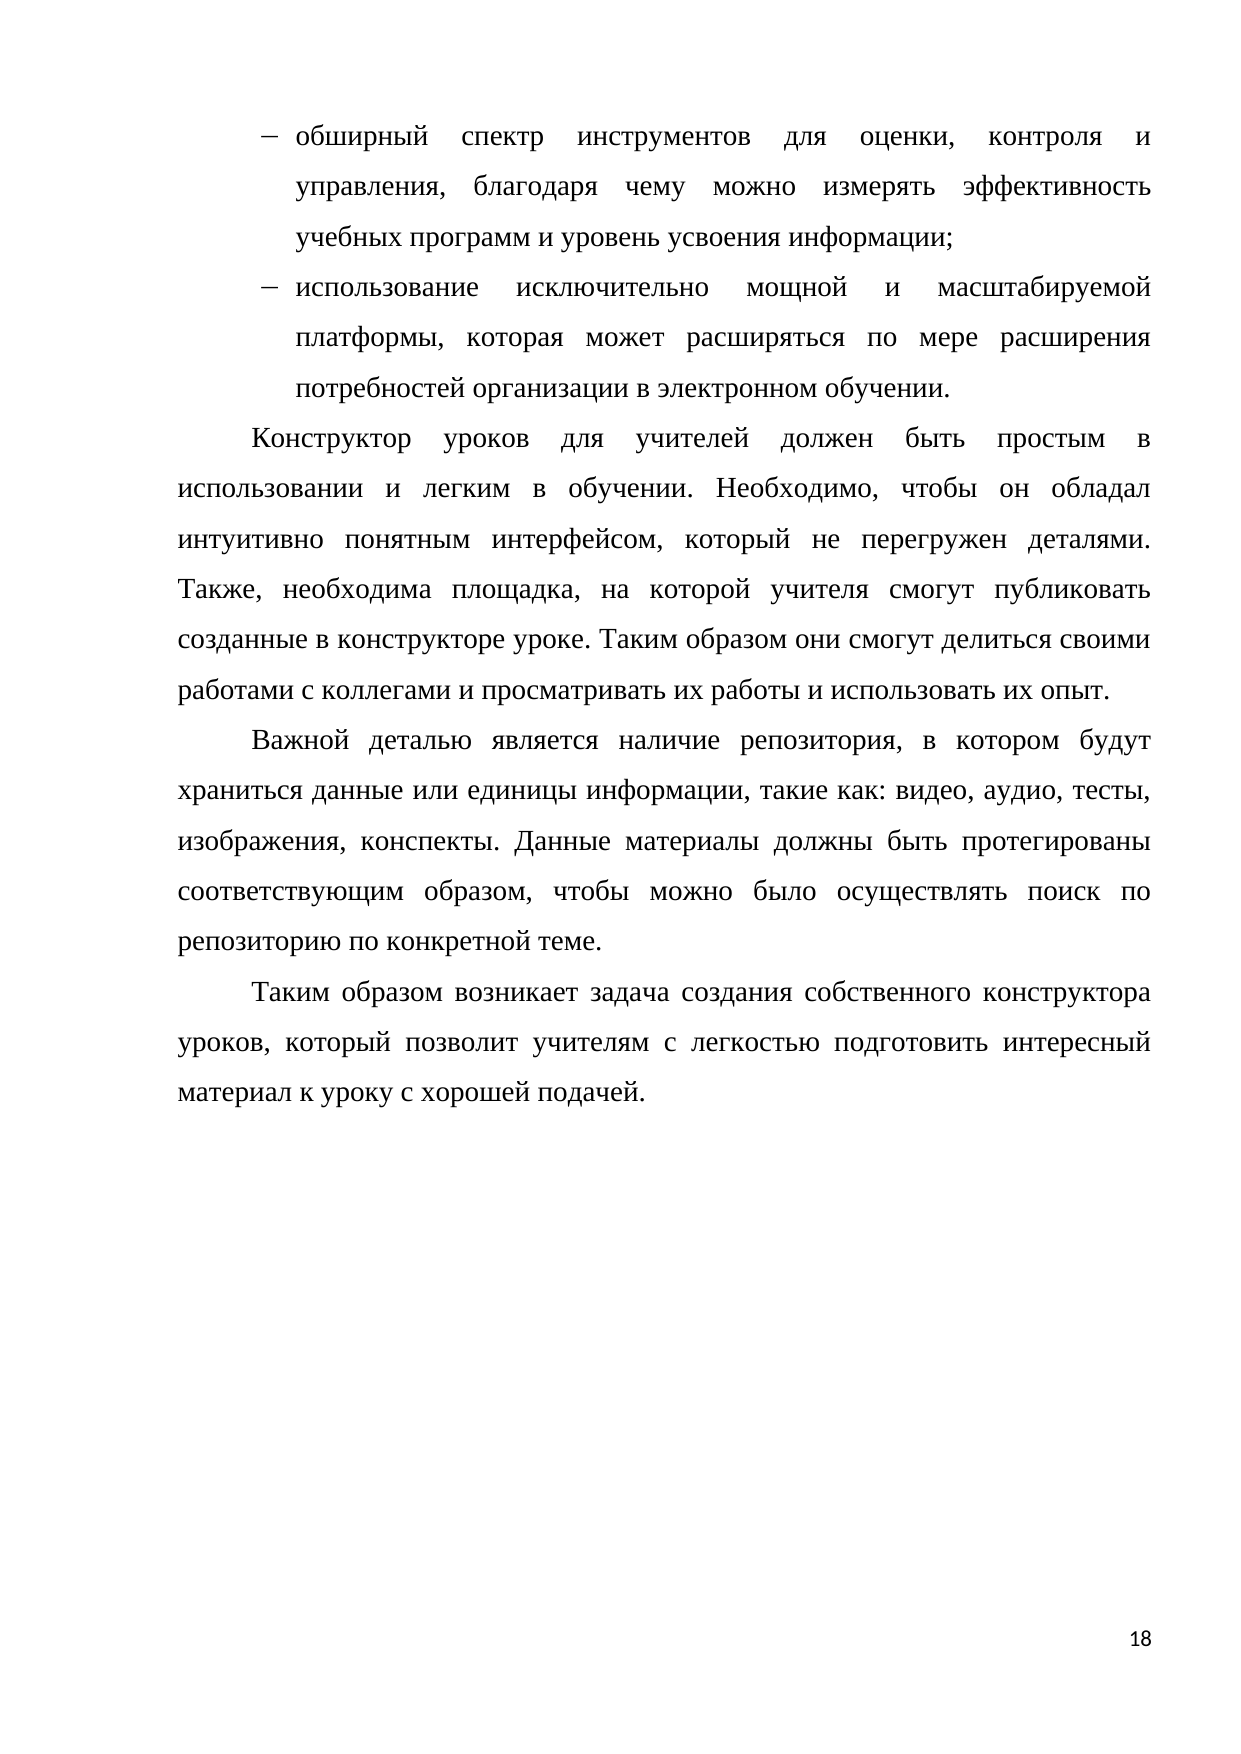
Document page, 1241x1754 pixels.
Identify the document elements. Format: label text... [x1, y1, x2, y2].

text Важной деталью является наличие репозитория, в котором будут храниться данные или единицы информации, такие как: видео, аудио, тесты, изображения, конспекты. Данные материалы должны быть протегированы соответствующим образом, чтобы можно было осуществлять поиск по репозиторию по конкретной теме. [177, 722, 1152, 957]
text Таким образом возникает задача создания собственного конструктора уроков, который позволит учителям с легкостью подготовить интересный материал к уроку с хорошей подачей. [177, 974, 1152, 1108]
list обширный спектр инструментов для оценки, контроля и управления, благодаря чему можно измерять эффективность учебных программ и уровень усвоения информации; [258, 118, 1152, 252]
list использование исключительно мощной и масштабируемой платформы, которая может расширяться по мере расширения потребностей организации в электронном обучении. [258, 269, 1152, 403]
text Конструктор уроков для учителей должен быть простым в использовании и легким в обучении. Необходимо, чтобы он обладал интуитивно понятным интерфейсом, который не перегружен деталями. Также, необходима площадка, на которой учителя смогут публиковать созданные в конструкторе уроке. Таким образом они смогут делиться своими работами с коллегами и просматривать их работы и использовать их опыт. [177, 420, 1152, 705]
